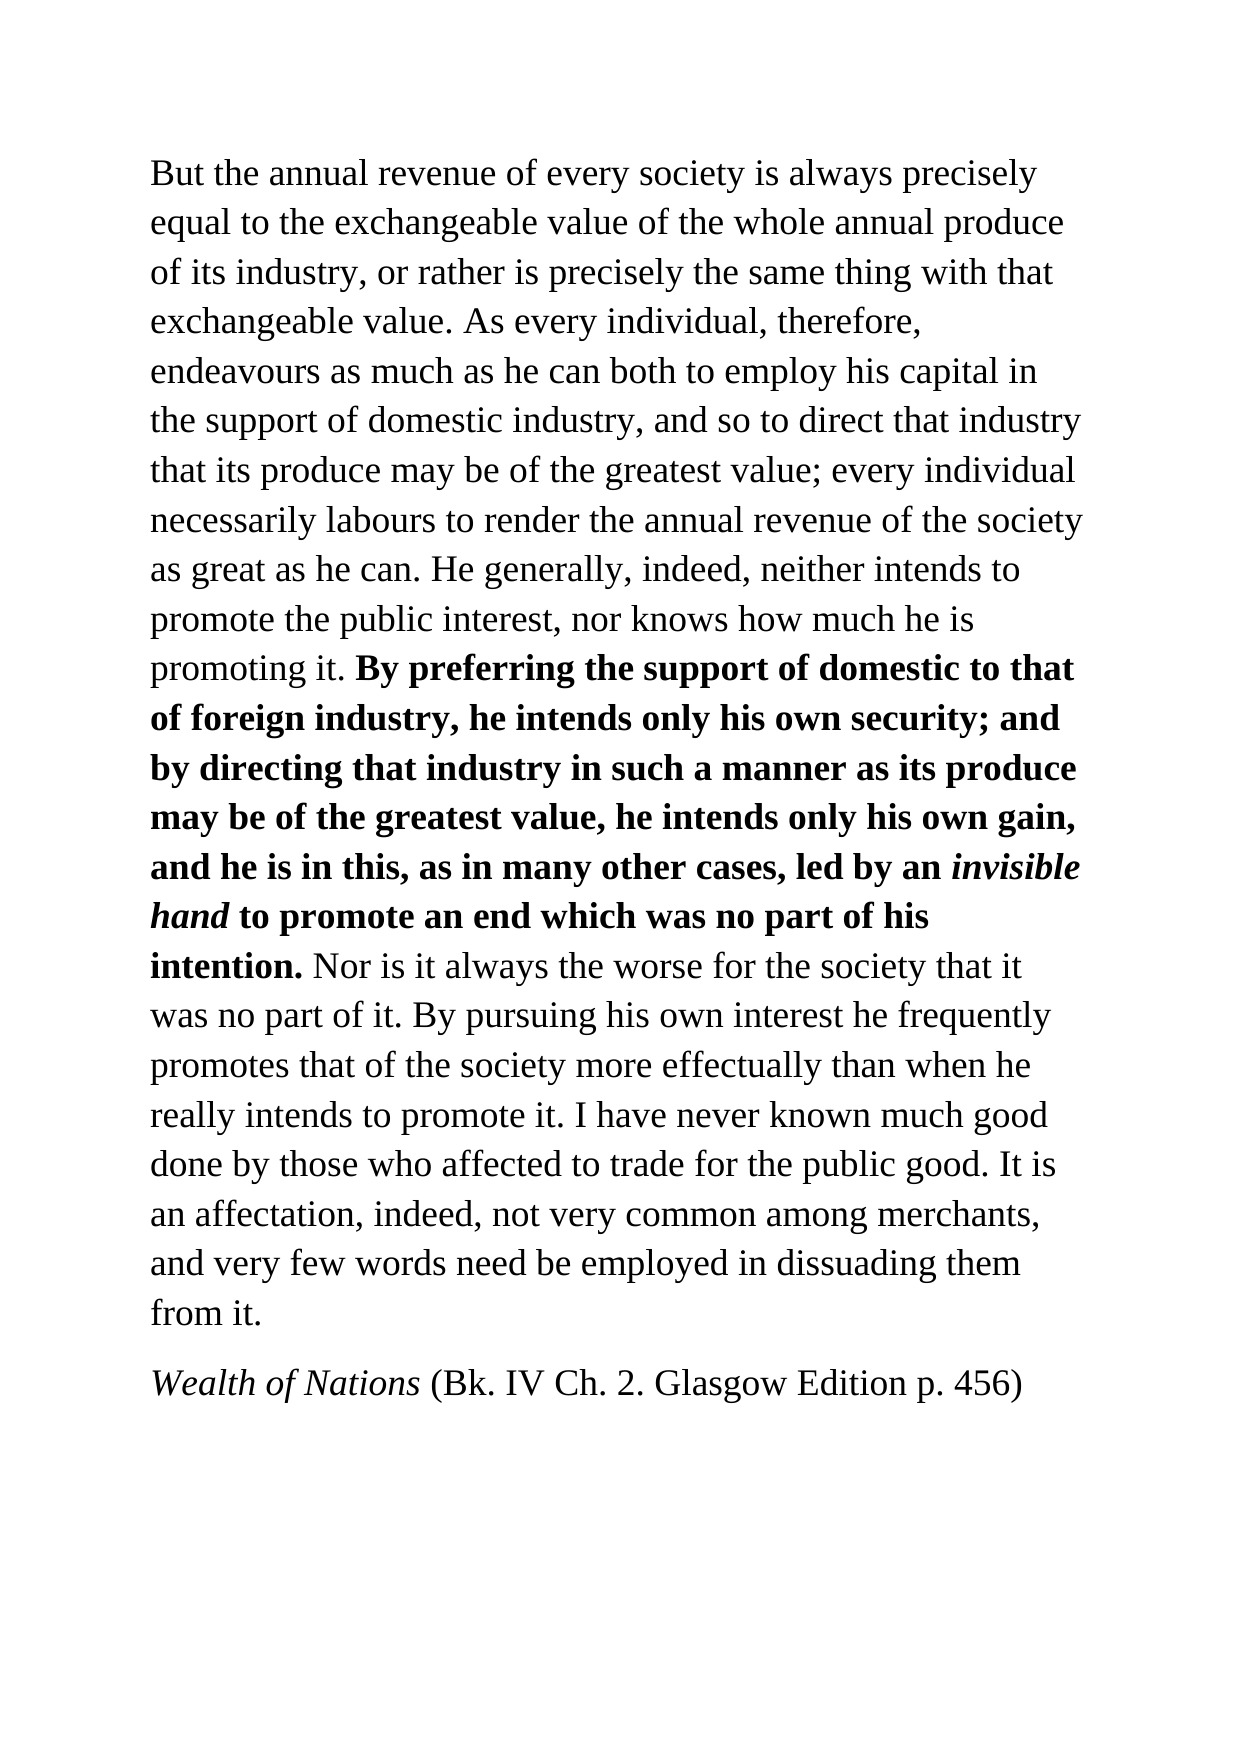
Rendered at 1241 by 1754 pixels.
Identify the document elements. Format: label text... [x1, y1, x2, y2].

text Wealth of Nations (Bk. IV Ch. 2. Glasgow Edition p. 456) [150, 1361, 1090, 1404]
text But the annual revenue of every society is always precisely equal to the exchangeable value of the whole annual produce of its industry, or rather is precisely the same thing with that exchangeable value. As every individual, therefore, endeavours as much as he can both to employ his capital in the support of domestic industry, and so to direct that industry that its produce may be of the greatest value; every individual necessarily labours to render the annual revenue of the society as great as he can. He generally, indeed, neither intends to promote the public interest, nor knows how much he is promoting it. By preferring the support of domestic to that of foreign industry, he intends only his own security; and by directing that industry in such a manner as its produce may be of the greatest value, he intends only his own gain, and he is in this, as in many other cases, led by an invisible hand to promote an end which was no part of his intention. Nor is it always the worse for the society that it was no part of it. By pursuing his own interest he frequently promotes that of the society more effectually than when he really intends to promote it. I have never known much good done by those who affected to trade for the public good. It is an affectation, indeed, not very common among merchants, and very few words need be employed in dissuading them from it. [150, 150, 1090, 1333]
